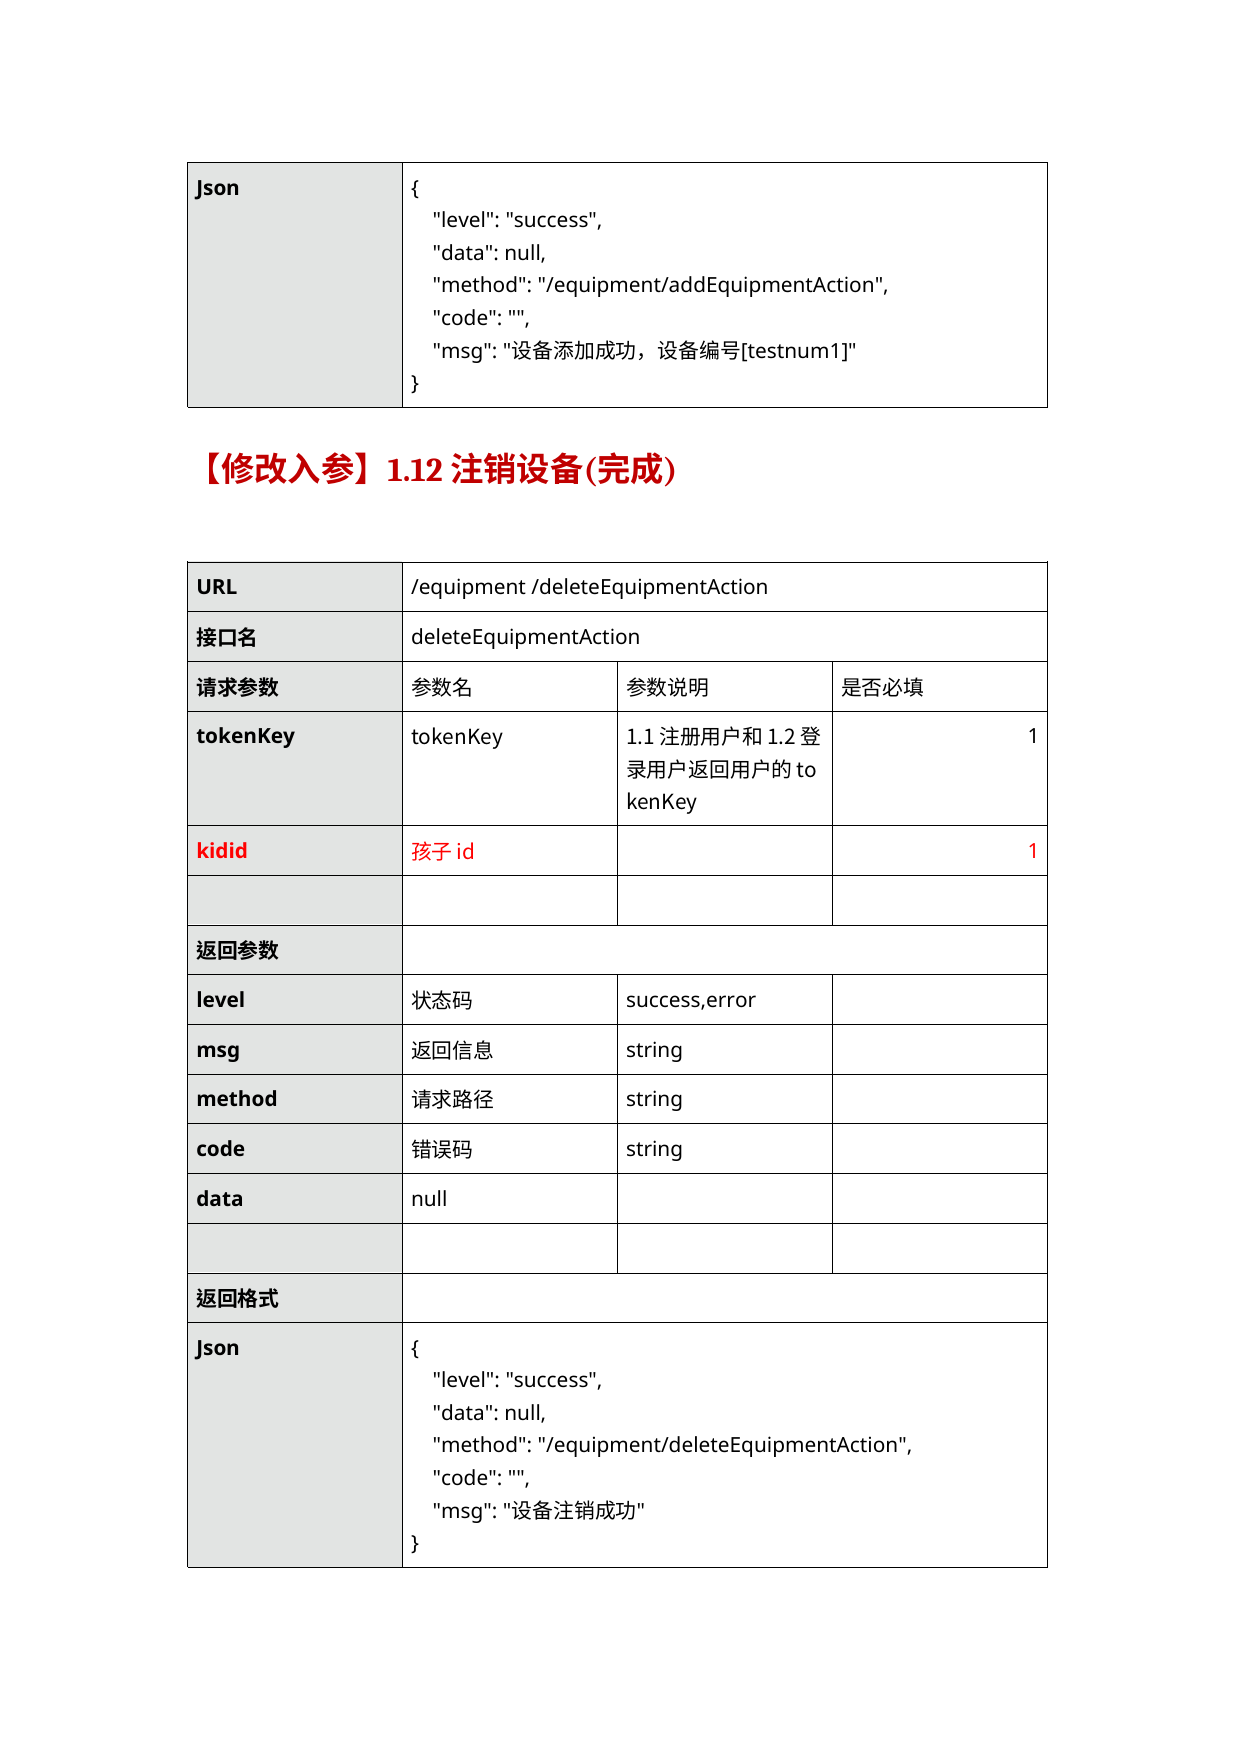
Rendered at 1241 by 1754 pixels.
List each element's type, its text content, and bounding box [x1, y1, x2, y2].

table_cell [833, 1075, 1047, 1123]
table_cell msg [188, 1025, 402, 1074]
table_cell tokenKey [188, 712, 402, 825]
table_cell 状态码 [403, 975, 617, 1024]
table_cell 返回格式 [188, 1274, 402, 1322]
table_cell [833, 876, 1047, 924]
table_cell [618, 826, 832, 875]
table_cell 请求路径 [403, 1075, 617, 1123]
table_cell data [188, 1174, 402, 1223]
table_cell { "level": "success", "data": null, "method": "/equipment/addEquipmentAction", "code": "", "msg": "设备添加成功，设备编号[testnum1]" } [403, 163, 1047, 407]
table_cell 请求参数 [188, 662, 402, 711]
table_cell 1.1注册用户和1.2登录用户返回用户的tokenKey [618, 712, 832, 825]
table_cell [833, 1025, 1047, 1074]
table_cell [403, 1224, 617, 1272]
table_cell [188, 876, 402, 924]
table_cell [833, 1224, 1047, 1272]
table_cell [833, 975, 1047, 1024]
table_cell 1 [833, 826, 1047, 875]
table_cell { "level": "success", "data": null, "method": "/equipment/deleteEquipmentAction", "code": "", "msg": "设备注销成功" } [403, 1323, 1047, 1567]
table_cell Json [188, 1323, 402, 1567]
table_cell 参数名 [403, 662, 617, 711]
table_cell null [403, 1174, 617, 1223]
table_cell 1 [833, 712, 1047, 825]
table_cell 参数说明 [618, 662, 832, 711]
table_cell method [188, 1075, 402, 1123]
table_cell deleteEquipmentAction [403, 612, 1047, 661]
table_cell code [188, 1124, 402, 1173]
table_cell [618, 1224, 832, 1272]
table_cell [403, 876, 617, 924]
table_cell level [188, 975, 402, 1024]
table_cell success,error [618, 975, 832, 1024]
table_cell 错误码 [403, 1124, 617, 1173]
table_cell [188, 1224, 402, 1272]
table_cell string [618, 1025, 832, 1074]
table_cell 孩子id [403, 826, 617, 875]
table_cell 接口名 [188, 612, 402, 661]
table_header URL [188, 563, 402, 611]
table_cell Json [188, 163, 402, 407]
table_cell tokenKey [403, 712, 617, 825]
table_cell string [618, 1075, 832, 1123]
table_cell kidid [188, 826, 402, 875]
text 【修改入参】1.12 注销设备(完成) [187, 434, 1053, 499]
table_cell [833, 1174, 1047, 1223]
table_cell [833, 1124, 1047, 1173]
table_cell string [618, 1124, 832, 1173]
table_header /equipment /deleteEquipmentAction [403, 563, 1047, 611]
table_cell [403, 926, 1047, 974]
table_cell 是否必填 [833, 662, 1047, 711]
table_cell 返回参数 [188, 926, 402, 974]
table_cell [618, 876, 832, 924]
table_cell 返回信息 [403, 1025, 617, 1074]
table_cell [403, 1274, 1047, 1322]
table_cell [618, 1174, 832, 1223]
